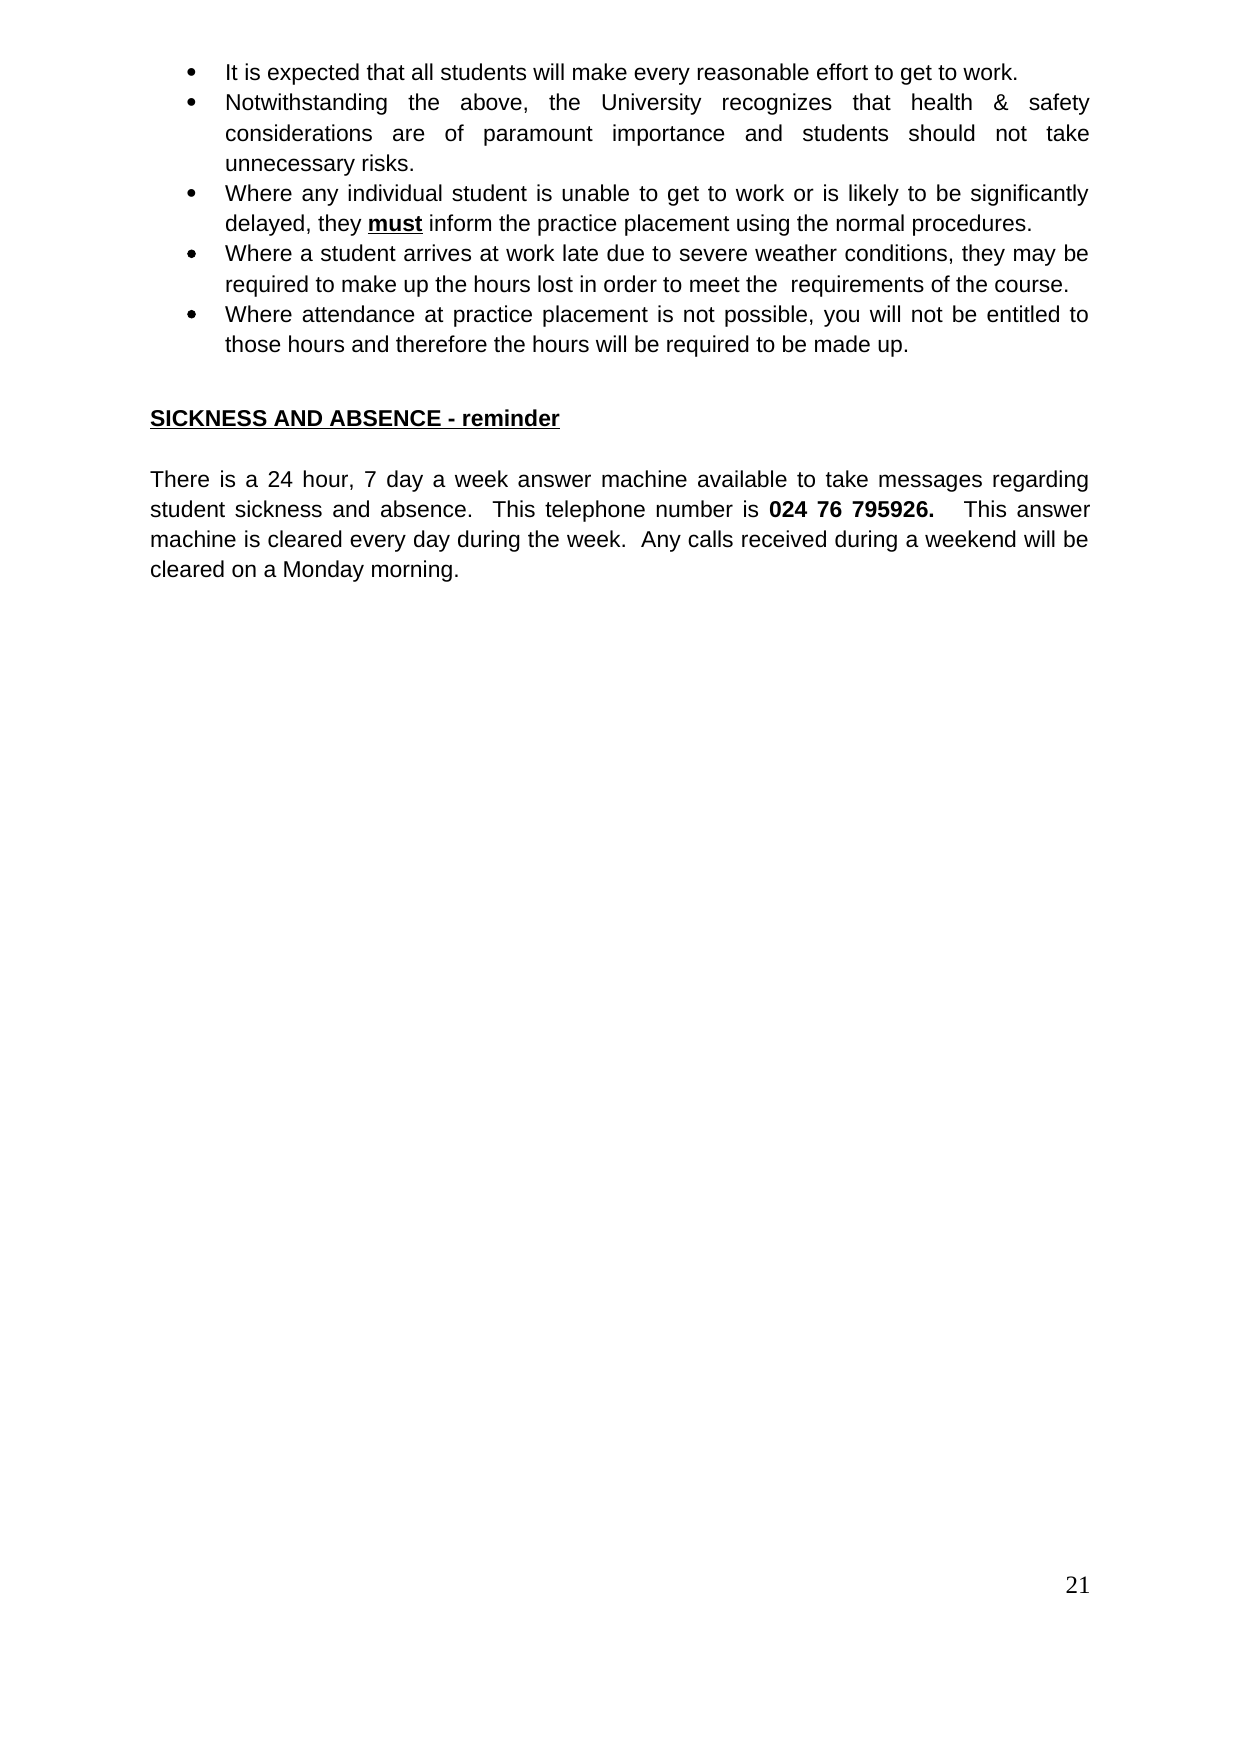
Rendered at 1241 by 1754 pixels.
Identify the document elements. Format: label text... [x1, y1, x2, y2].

list Where any individual student is unable to get to work or is likely to be significantly delayed, they must inform the practice placement using the normal procedures. [187, 180, 1090, 236]
list Where attendance at practice placement is not possible, you will not be entitled to those hours and therefore the hours will be required to be made up. [187, 301, 1090, 357]
list It is expected that all students will make every reasonable effort to get to work. [187, 59, 1090, 85]
text SICKNESS AND ABSENCE - reminder [150, 405, 1090, 432]
list Where a student arrives at work late due to severe weather conditions, they may be required to make up the hours lost in order to meet the requirements of the course. [187, 240, 1090, 297]
text There is a 24 hour, 7 day a week answer machine available to take messages regarding student sickness and absence. This telephone number is 024 76 795926. This answer machine is cleared every day during the week. Any calls received during a weekend will be cleared on a Monday morning. [150, 466, 1090, 583]
list Notwithstanding the above, the University recognizes that health & safety considerations are of paramount importance and students should not take unnecessary risks. [187, 89, 1090, 176]
